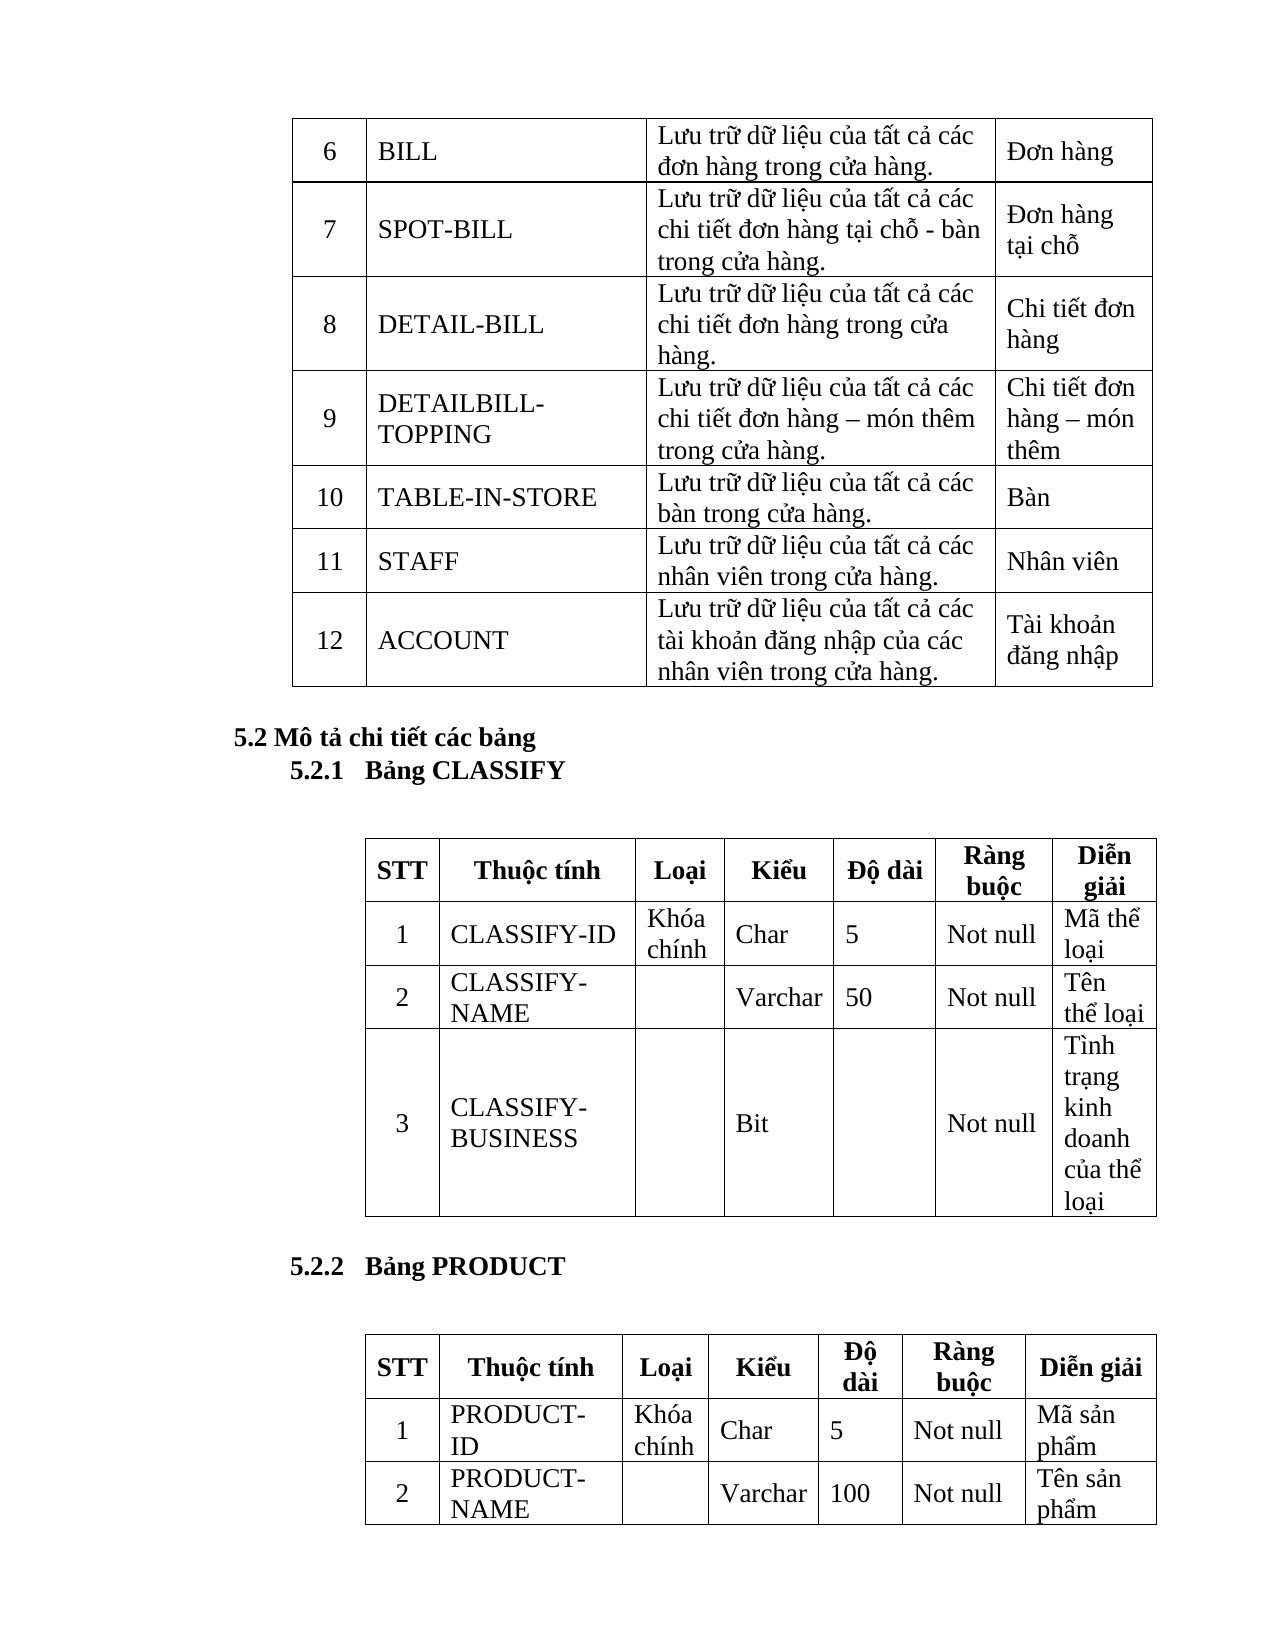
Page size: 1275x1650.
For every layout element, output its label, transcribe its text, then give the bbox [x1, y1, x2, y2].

table_cell Tên sản phẩm [1026, 1462, 1156, 1524]
table_cell [636, 966, 724, 1028]
table_cell Khóa chính [636, 902, 724, 964]
table_header Độ dài [834, 839, 935, 901]
table_cell DETAIL-BILL [367, 277, 646, 370]
table_cell 11 [293, 529, 366, 592]
table_cell Not null [936, 1029, 1052, 1216]
table_header Ràng buộc [903, 1335, 1025, 1397]
table_cell Lưu trữ dữ liệu của tất cả các tài khoản đăng nhập của các nhân viên trong cửa hàng. [647, 593, 995, 686]
table_cell 7 [293, 183, 366, 276]
table_cell Mã sản phẩm [1026, 1399, 1156, 1461]
table_header Loại [636, 839, 724, 901]
table_cell ACCOUNT [367, 593, 646, 686]
table_cell Lưu trữ dữ liệu của tất cả các chi tiết đơn hàng trong cửa hàng. [647, 277, 995, 370]
table_cell SPOT-BILL [367, 183, 646, 276]
table_cell Not null [903, 1399, 1025, 1461]
table_header Loại [623, 1335, 708, 1397]
table_cell Mã thể loại [1053, 902, 1156, 964]
table_cell Tình trạng kinh doanh của thể loại [1053, 1029, 1156, 1216]
table_cell Khóa chính [623, 1399, 708, 1461]
table_cell 5 [834, 902, 935, 964]
table_cell BILL [367, 119, 646, 181]
table_cell Đơn hàng tại chỗ [996, 183, 1152, 276]
table_cell 2 [366, 1462, 439, 1524]
table_cell Lưu trữ dữ liệu của tất cả các bàn trong cửa hàng. [647, 466, 995, 528]
table_cell 50 [834, 966, 935, 1028]
table_cell 1 [366, 902, 439, 964]
list Bảng PRODUCT [290, 1250, 1157, 1282]
table_cell STAFF [367, 529, 646, 592]
table_cell 100 [819, 1462, 902, 1524]
table_cell Not null [936, 902, 1052, 964]
table_cell Tên thể loại [1053, 966, 1156, 1028]
table_cell 12 [293, 593, 366, 686]
table_header Độ dài [819, 1335, 902, 1397]
table_header Kiểu [725, 839, 833, 901]
table_cell Varchar [709, 1462, 818, 1524]
table_cell 10 [293, 466, 366, 528]
table_header Thuộc tính [440, 839, 635, 901]
table_cell PRODUCT-NAME [440, 1462, 622, 1524]
table_cell PRODUCT-ID [440, 1399, 622, 1461]
table_cell 5 [819, 1399, 902, 1461]
table_cell Lưu trữ dữ liệu của tất cả các nhân viên trong cửa hàng. [647, 529, 995, 592]
table_cell Varchar [725, 966, 833, 1028]
table_cell [636, 1029, 724, 1216]
table_cell [834, 1029, 935, 1216]
table_cell 6 [293, 119, 366, 181]
table_cell Bàn [996, 466, 1152, 528]
list Mô tả chi tiết các bảng [233, 721, 1157, 752]
table_cell CLASSIFY-NAME [440, 966, 635, 1028]
table_cell Lưu trữ dữ liệu của tất cả các chi tiết đơn hàng – món thêm trong cửa hàng. [647, 371, 995, 465]
table_cell 8 [293, 277, 366, 370]
table_cell CLASSIFY-ID [440, 902, 635, 964]
table_header Diễn giải [1053, 839, 1156, 901]
table_cell Char [725, 902, 833, 964]
table_cell DETAILBILL-TOPPING [367, 371, 646, 465]
table_header STT [366, 1335, 439, 1397]
table_cell Bit [725, 1029, 833, 1216]
table_header Thuộc tính [440, 1335, 622, 1397]
table_cell Not null [903, 1462, 1025, 1524]
table_cell [623, 1462, 708, 1524]
table_header Diễn giải [1026, 1335, 1156, 1397]
table_cell Tài khoản đăng nhập [996, 593, 1152, 686]
table_cell 9 [293, 371, 366, 465]
table_cell Chi tiết đơn hàng [996, 277, 1152, 370]
table_header Ràng buộc [936, 839, 1052, 901]
table_header Kiểu [709, 1335, 818, 1397]
list Bảng CLASSIFY [290, 754, 1157, 785]
table_cell TABLE-IN-STORE [367, 466, 646, 528]
table_cell Nhân viên [996, 529, 1152, 592]
table_cell Not null [936, 966, 1052, 1028]
table_cell Lưu trữ dữ liệu của tất cả các đơn hàng trong cửa hàng. [647, 119, 995, 181]
table_cell Lưu trữ dữ liệu của tất cả các chi tiết đơn hàng tại chỗ - bàn trong cửa hàng. [647, 183, 995, 276]
table_cell Chi tiết đơn hàng – món thêm [996, 371, 1152, 465]
table_cell 1 [366, 1399, 439, 1461]
table_cell 3 [366, 1029, 439, 1216]
table_cell Char [709, 1399, 818, 1461]
table_cell Đơn hàng [996, 119, 1152, 181]
table_cell 2 [366, 966, 439, 1028]
table_header STT [366, 839, 439, 901]
table_cell CLASSIFY-BUSINESS [440, 1029, 635, 1216]
